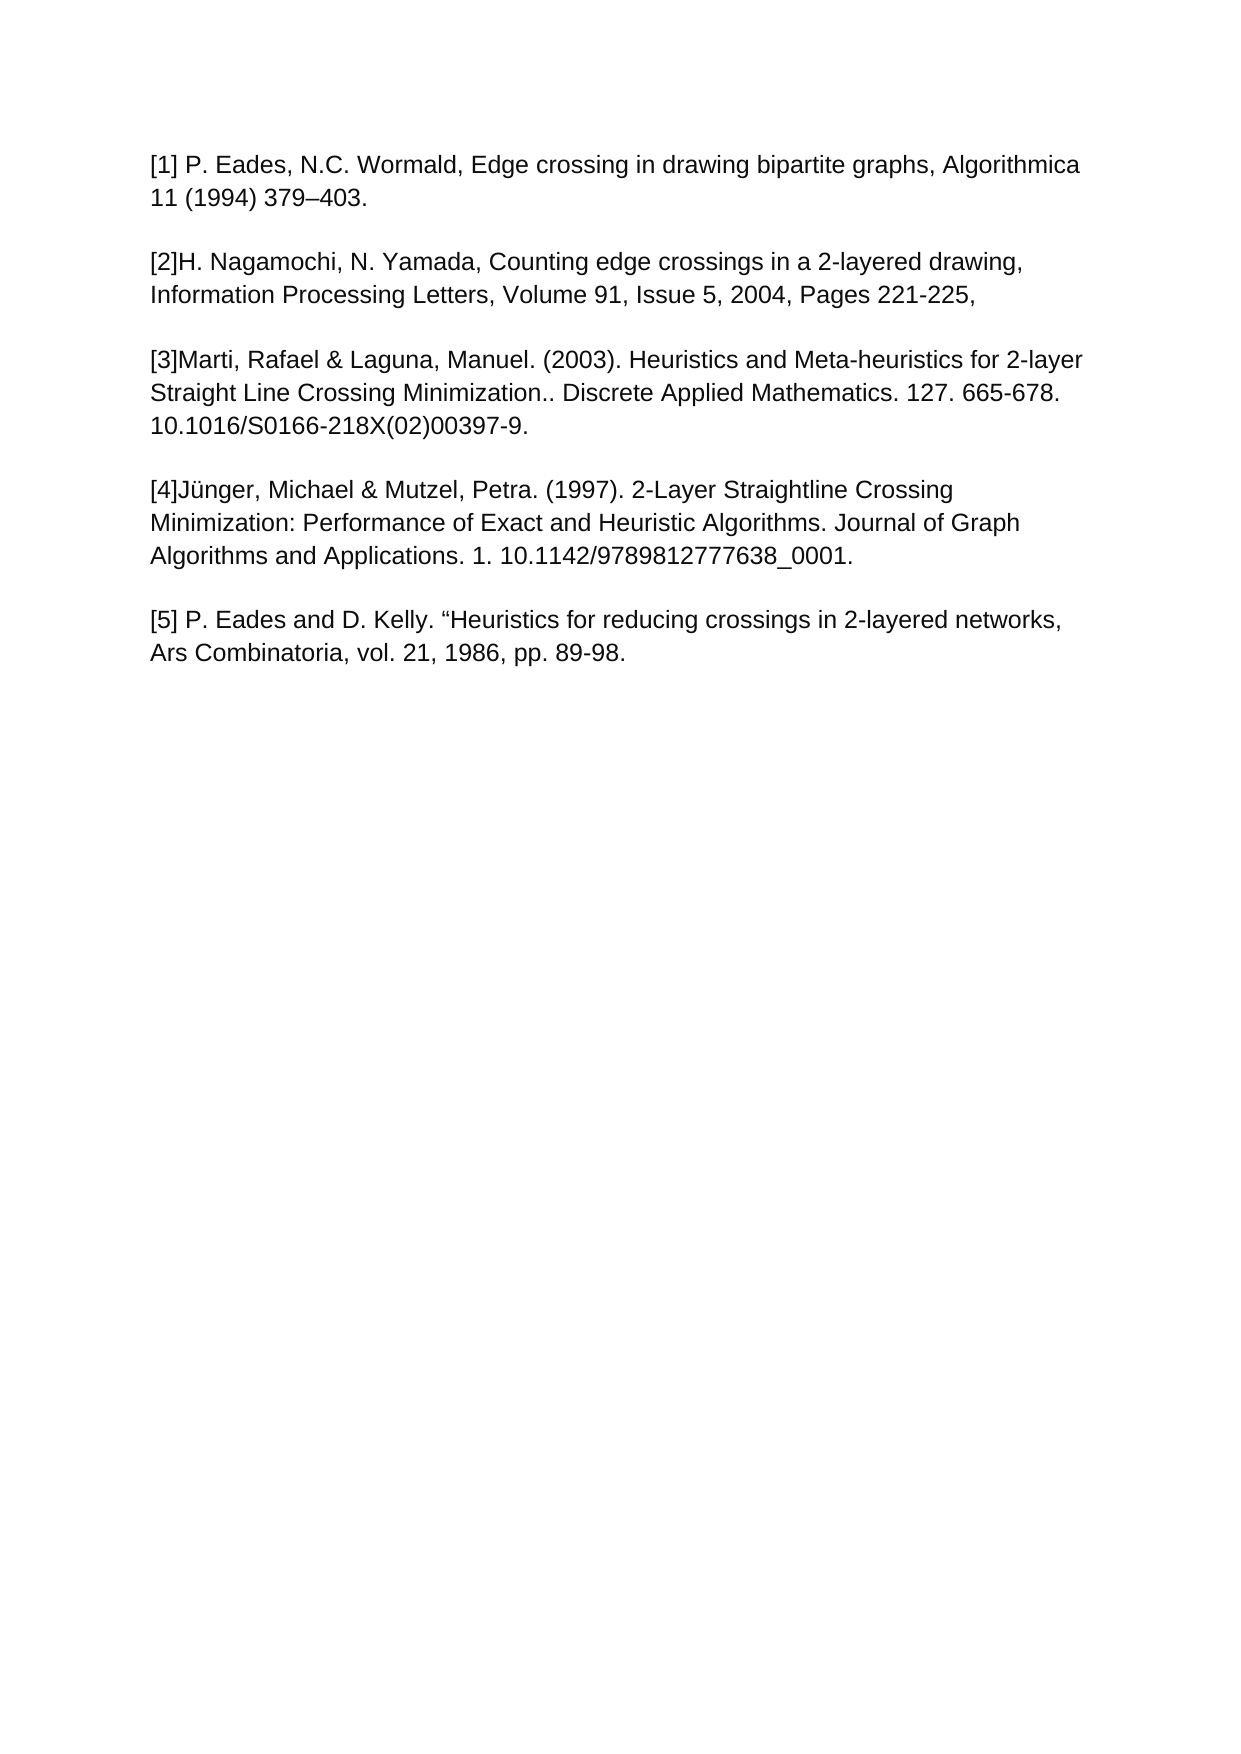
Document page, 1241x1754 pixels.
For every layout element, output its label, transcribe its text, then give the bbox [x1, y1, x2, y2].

text [2]H. Nagamochi, N. Yamada, Counting edge crossings in a 2-layered drawing, Information Processing Letters, Volume 91, Issue 5, 2004, Pages 221-225, [150, 247, 1090, 309]
text [5] P. Eades and D. Kelly. “Heuristics for reducing crossings in 2-layered networks, Ars Combinatoria, vol. 21, 1986, pp. 89-98. [150, 605, 1090, 667]
text [4]Jünger, Michael & Mutzel, Petra. (1997). 2-Layer Straightline Crossing Minimization: Performance of Exact and Heuristic Algorithms. Journal of Graph Algorithms and Applications. 1. 10.1142/9789812777638_0001. [150, 475, 1090, 570]
text [3]Marti, Rafael & Laguna, Manuel. (2003). Heuristics and Meta-heuristics for 2-layer Straight Line Crossing Minimization.. Discrete Applied Mathematics. 127. 665-678. 10.1016/S0166-218X(02)00397-9. [150, 344, 1090, 439]
text [1] P. Eades, N.C. Wormald, Edge crossing in drawing bipartite graphs, Algorithmica 11 (1994) 379–403. [150, 150, 1090, 212]
